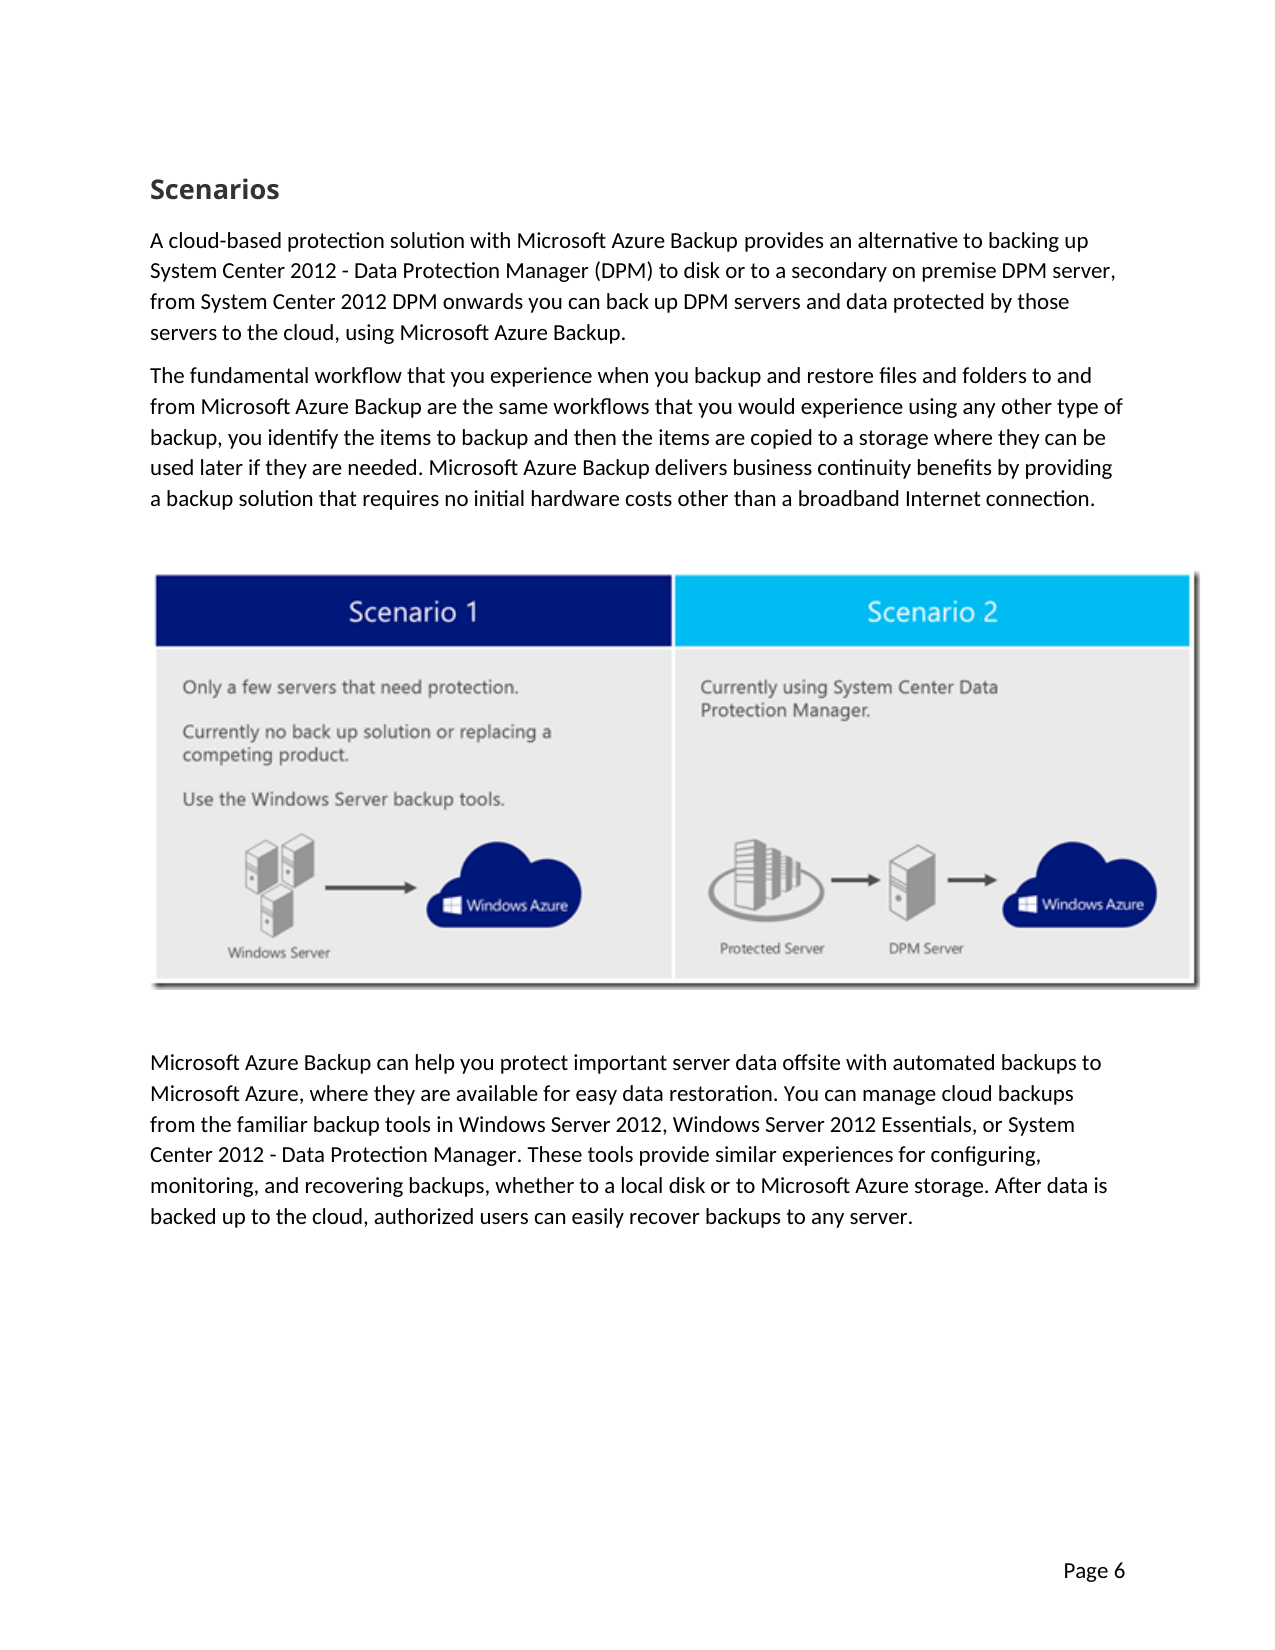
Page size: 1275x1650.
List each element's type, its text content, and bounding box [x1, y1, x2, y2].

text Microsoft Azure Backup can help you protect important server data offsite with automated backups to Microsoft Azure, where they are available for easy data restoration. You can manage cloud backups from the familiar backup tools in Windows Server 2012, Windows Server 2012 Essentials, or System Center 2012 - Data Protection Manager. These tools provide similar experiences for configuring, monitoring, and recovering backups, whether to a local disk or to Microsoft Azure storage. After data is backed up to the cloud, authorized users can easily recover backups to any server. [150, 1048, 1125, 1230]
text A cloud-based protection solution with Microsoft Azure Backup provides an alternative to backing up System Center 2012 - Data Protection Manager (DPM) to disk or to a secondary on premise DPM server, from System Center 2012 DPM onwards you can back up DPM servers and data protected by those servers to the cloud, using Microsoft Azure Backup. [150, 226, 1125, 346]
picture [150, 570, 1200, 990]
text The fundamental workflow that you experience when you backup and restore files and folders to and from Microsoft Azure Backup are the same workflows that you would experience using any other type of backup, you identify the items to backup and then the items are copied to a storage where they can be used later if they are needed. Microsoft Azure Backup delivers business continuity benefits by providing a backup solution that requires no initial hardware costs other than a broadband Internet connection. [150, 361, 1125, 512]
subtitle Scenarios [150, 171, 1125, 208]
